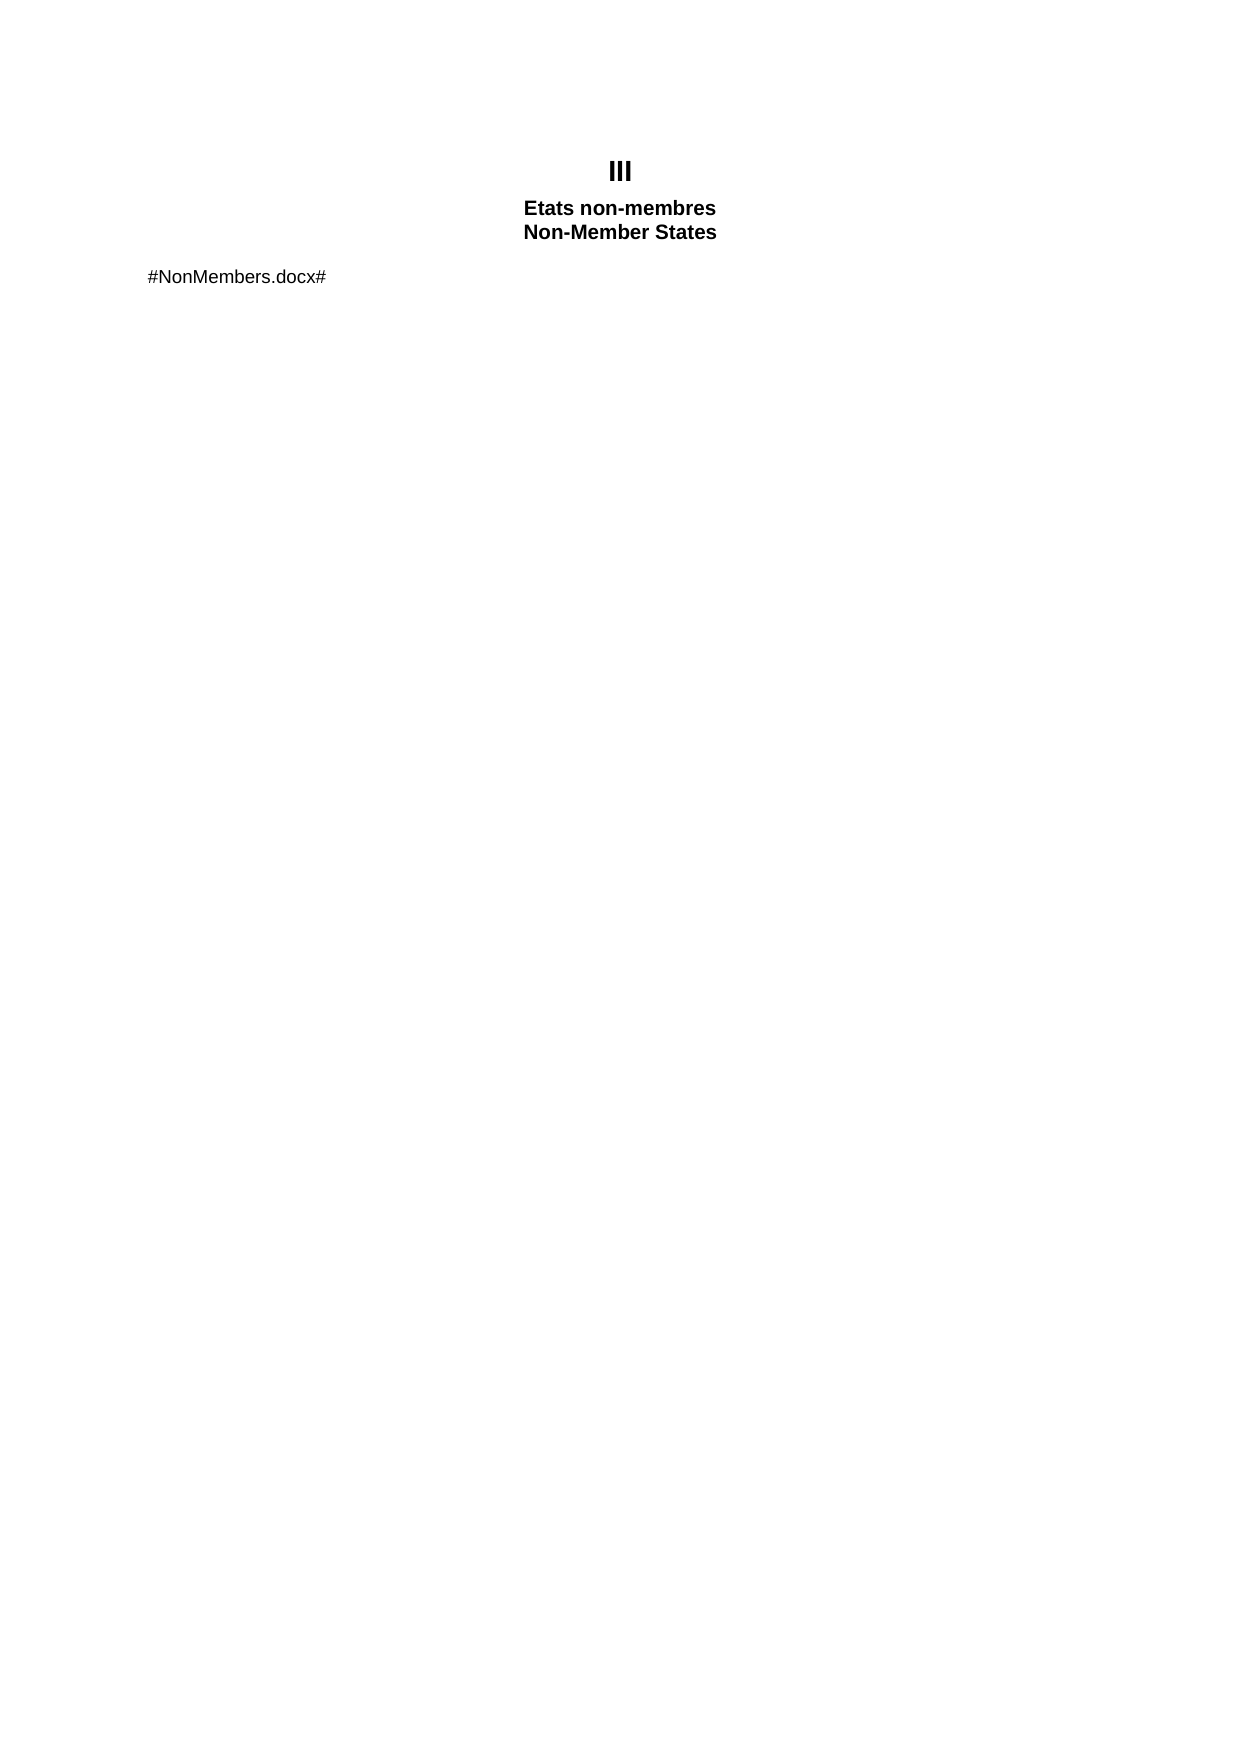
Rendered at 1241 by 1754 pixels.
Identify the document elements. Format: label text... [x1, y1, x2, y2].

subtitle Etats non-membres Non-Member States [106, 196, 1134, 244]
text #NonMembers.docx# [148, 266, 583, 287]
subtitle III [106, 154, 1134, 188]
